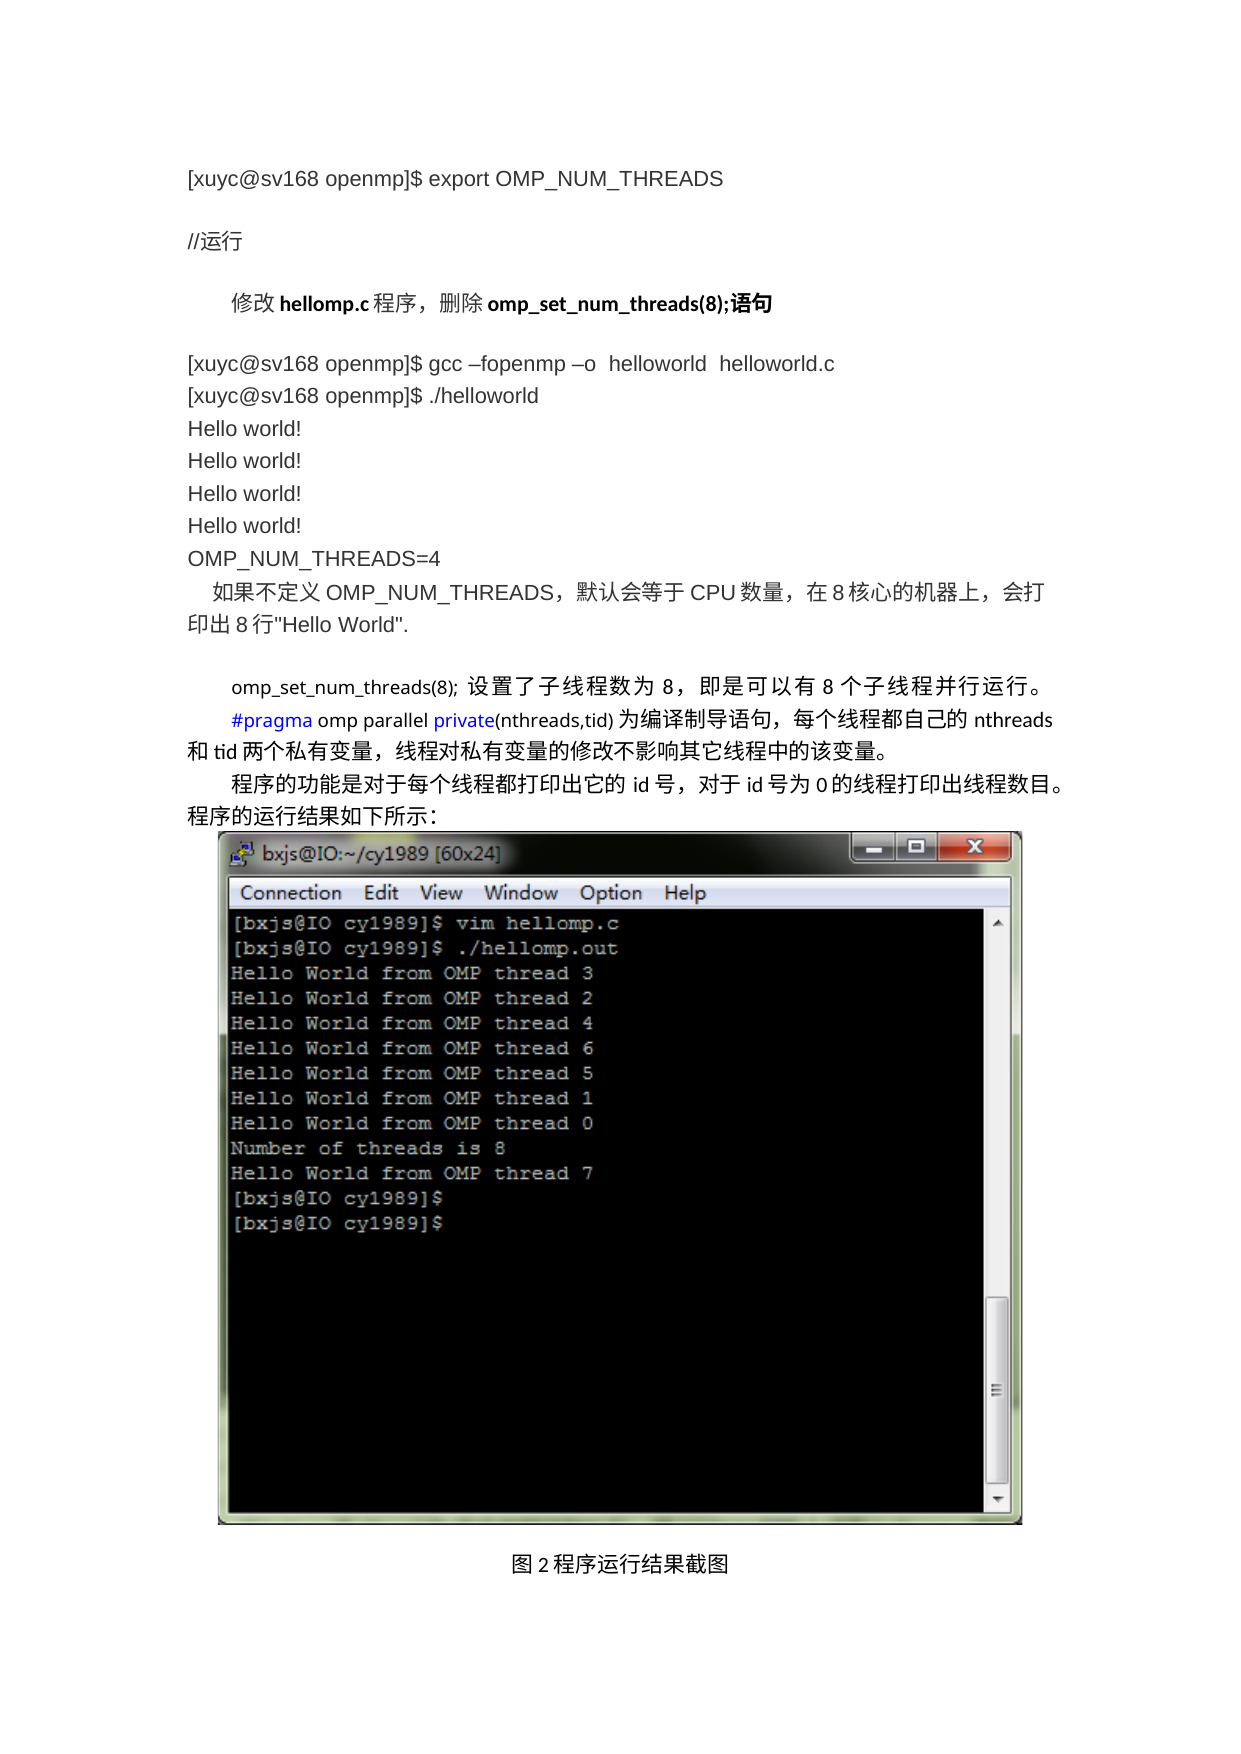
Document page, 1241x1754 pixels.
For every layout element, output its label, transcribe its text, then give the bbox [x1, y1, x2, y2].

text 修改hellomp.c程序，删除omp_set_num_threads(8);语句 [187, 285, 1053, 318]
text [xuyc@sv168 openmp]$ gcc –fopenmp –o helloworld helloworld.c [xuyc@sv168 openmp]$ ./helloworld Hello world! Hello world! Hello world! Hello world! OMP_NUM_THREADS=4 如果不定义OMP_NUM_THREADS，默认会等于CPU数量，在8核心的机器上，会打印出8行"Hello World". [187, 347, 1053, 639]
table_header [176, 831, 1064, 1546]
text //运行 [187, 224, 1053, 256]
table_cell 图2 程序运行结果截图 [176, 1546, 1064, 1579]
text 程序的功能是对于每个线程都打印出它的id号，对于id号为0的线程打印出线程数目。程序的运行结果如下所示： [187, 766, 1053, 831]
picture [217, 831, 1023, 1525]
text [xuyc@sv168 openmp]$ export OMP_NUM_THREADS [187, 162, 1053, 194]
text omp_set_num_threads(8); 设置了子线程数为8，即是可以有8个子线程并行运行。 #pragma omp parallel private(nthreads,tid) 为编译制导语句，每个线程都自己的nthreads和tid两个私有变量，线程对私有变量的修改不影响其它线程中的该变量。 [187, 669, 1053, 766]
